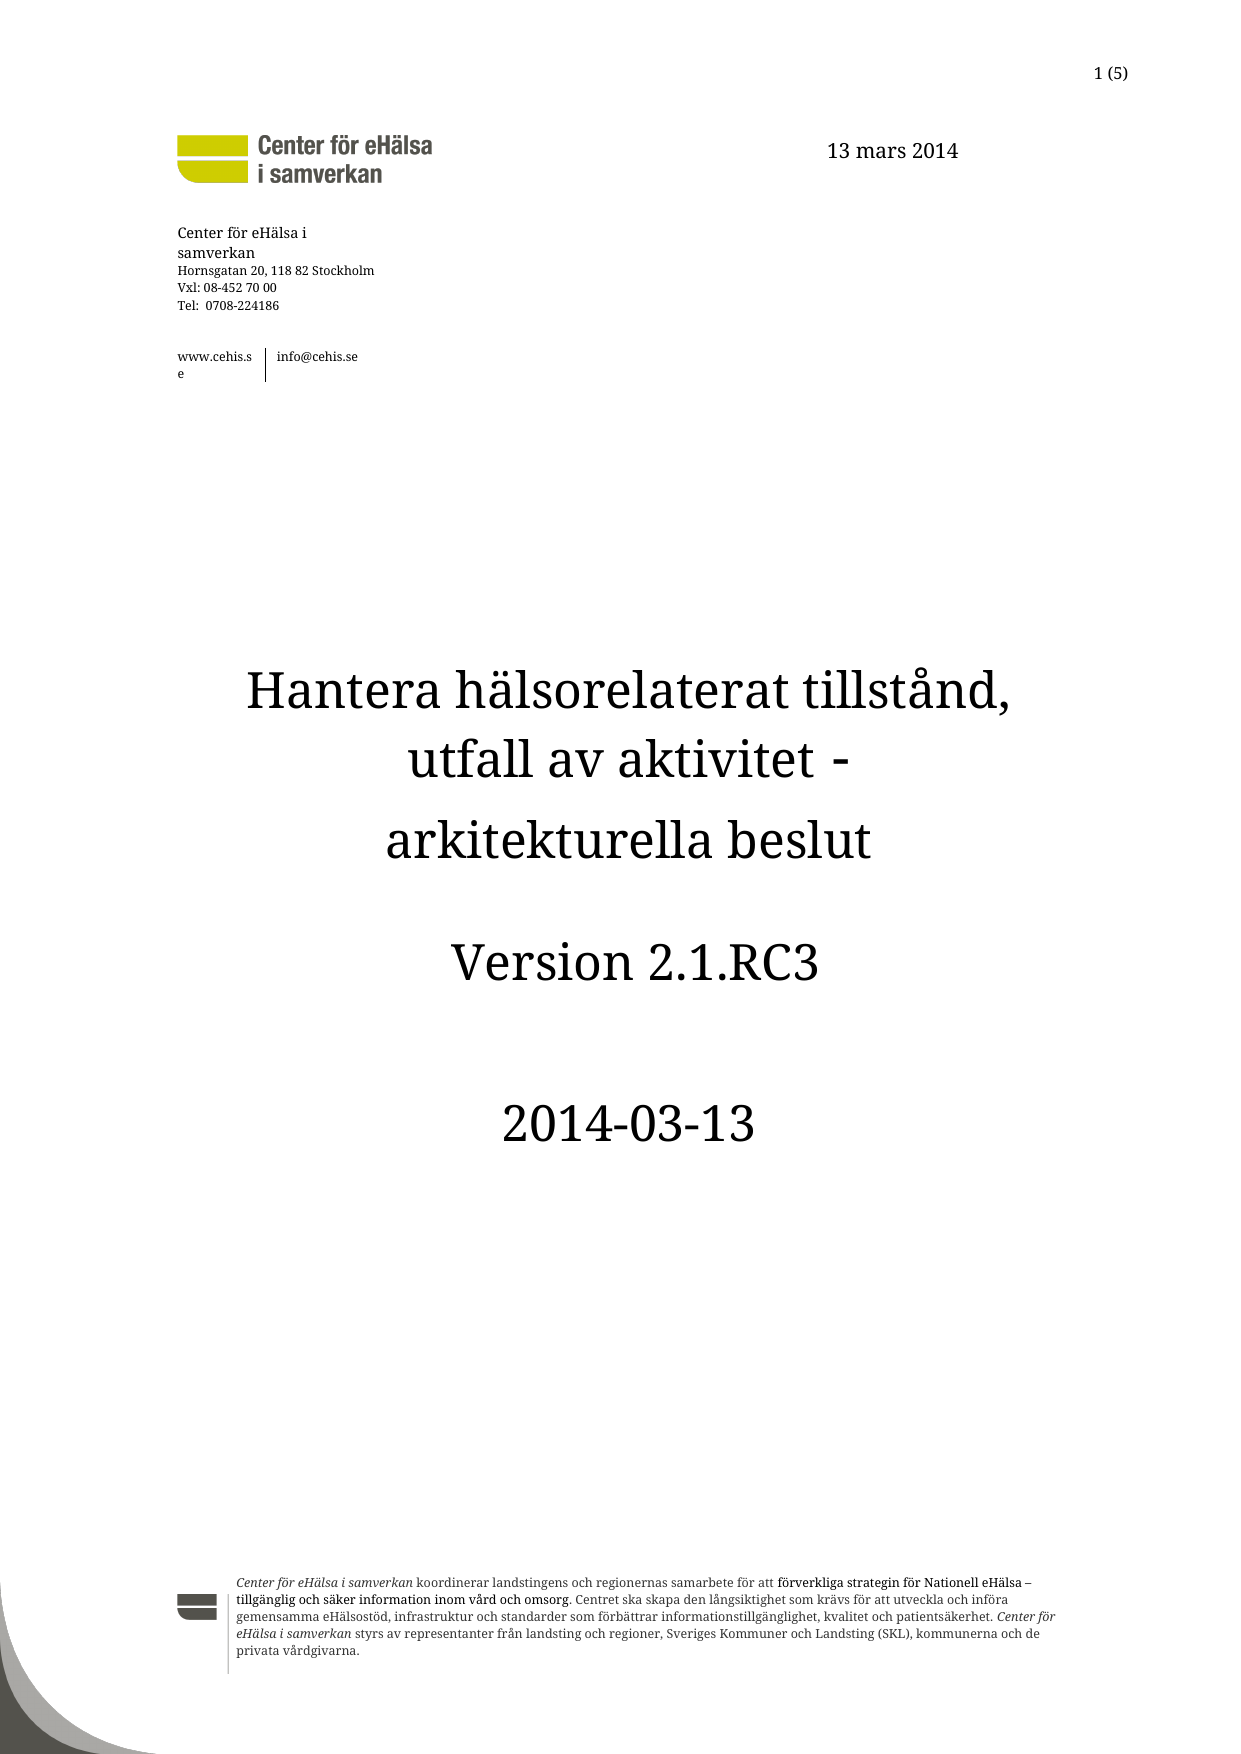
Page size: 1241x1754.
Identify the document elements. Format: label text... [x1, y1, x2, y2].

picture [177, 135, 432, 183]
text Hantera hälsorelaterat tillstånd, utfall av aktivitet - [177, 655, 1081, 792]
picture [0, 1582, 229, 1754]
text Version 2.1.RC3 [177, 927, 1081, 995]
text arkitekturella beslut [177, 805, 1081, 873]
text 2014-03-13 [177, 1088, 1081, 1156]
